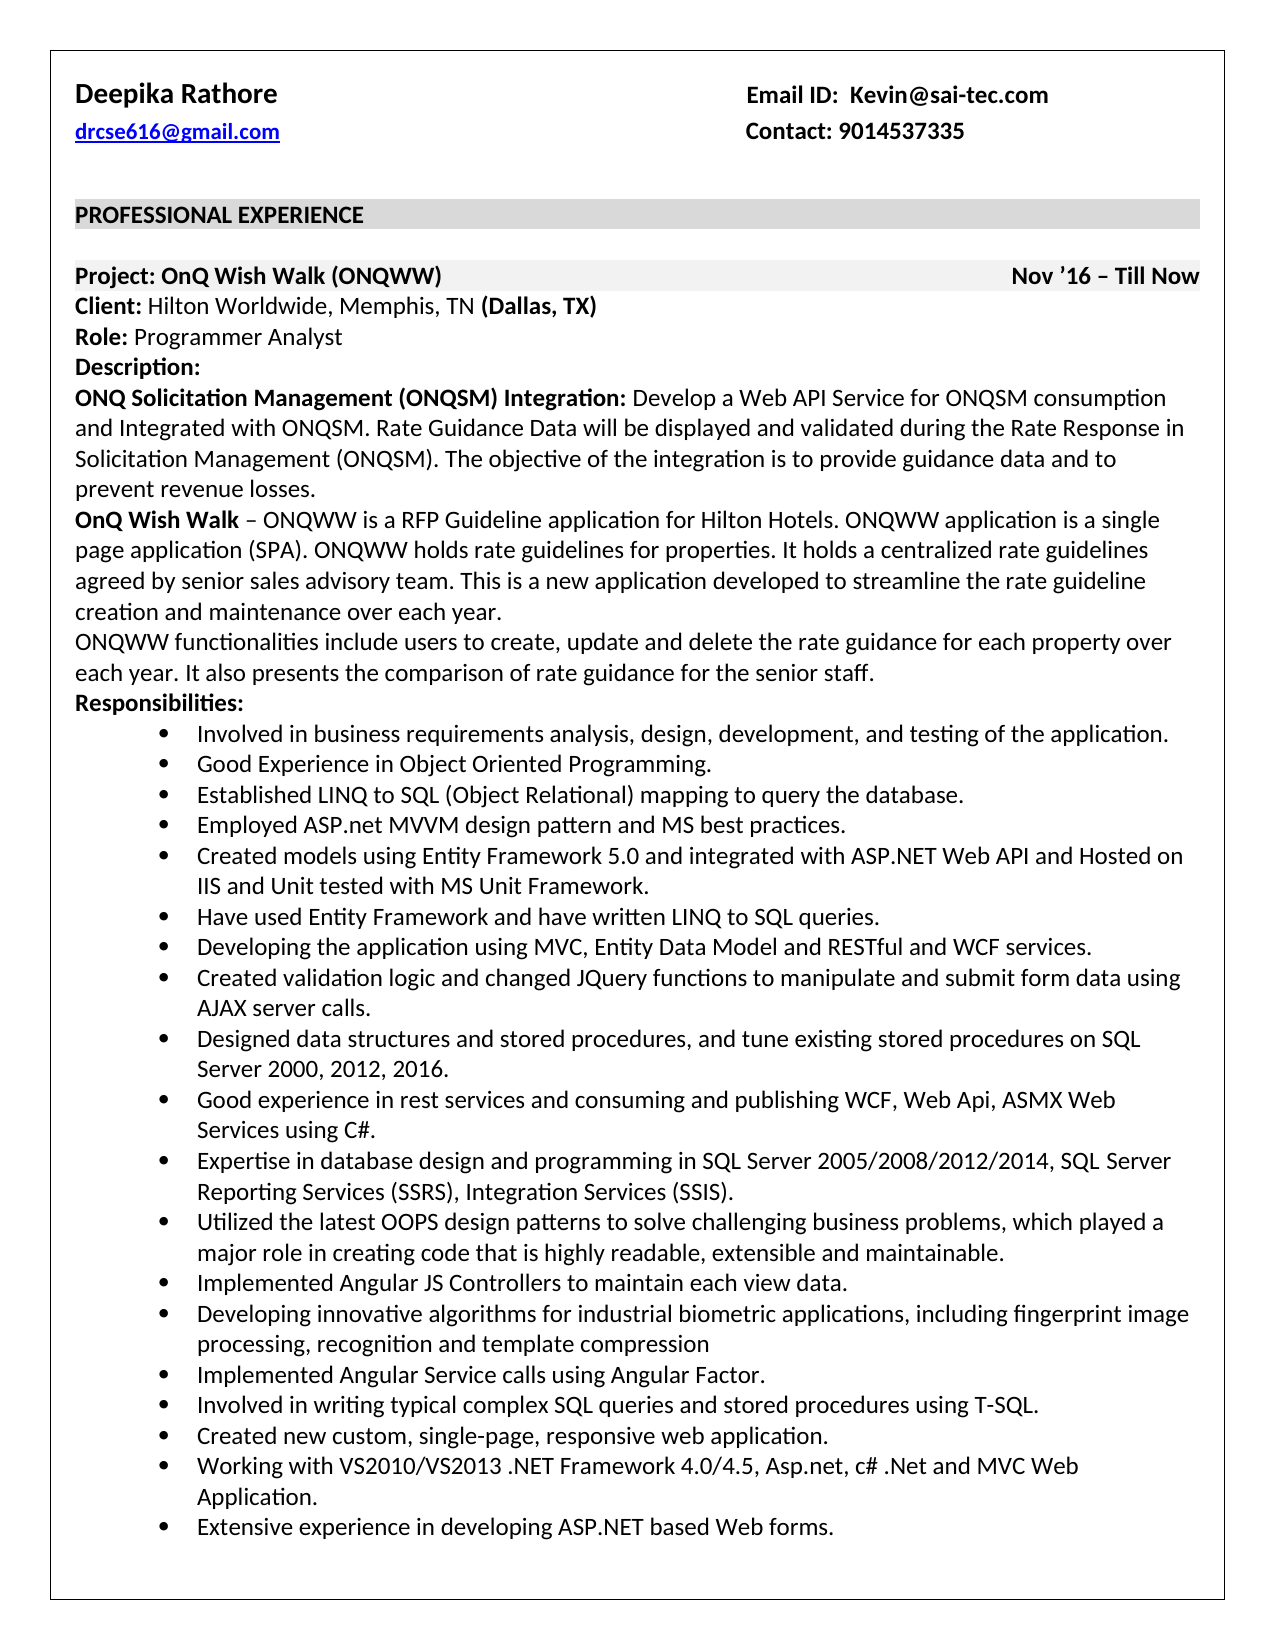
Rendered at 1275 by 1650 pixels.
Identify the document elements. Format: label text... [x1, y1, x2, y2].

list Created models using Entity Framework 5.0 and integrated with ASP.NET Web API and Hosted on IIS and Unit tested with MS Unit Framework. [159, 840, 1200, 901]
text ONQWW functionalities include users to create, update and delete the rate guidance for each property over each year. It also presents the comparison of rate guidance for the senior staff. [75, 626, 1200, 687]
list Good Experience in Object Oriented Programming. [159, 748, 1200, 779]
text Project: OnQ Wish Walk (ONQWW) Nov ’16 – Till Now [75, 260, 1200, 291]
list Working with VS2010/VS2013 .NET Framework 4.0/4.5, Asp.net, c# .Net and MVC Web Application. [159, 1450, 1200, 1511]
list Developing the application using MVC, Entity Data Model and RESTful and WCF services. [159, 931, 1200, 962]
text PROFESSIONAL EXPERIENCE [75, 199, 1200, 229]
text Responsibilities: [75, 687, 1200, 718]
text Role: Programmer Analyst [75, 321, 1200, 352]
list Established LINQ to SQL (Object Relational) mapping to query the database. [159, 779, 1200, 809]
text Client: Hilton Worldwide, Memphis, TN (Dallas, TX) [75, 291, 1200, 321]
list Involved in business requirements analysis, design, development, and testing of the application. [159, 718, 1200, 748]
list Designed data structures and stored procedures, and tune existing stored procedures on SQL Server 2000, 2012, 2016. [159, 1023, 1200, 1084]
list Created new custom, single-page, responsive web application. [159, 1420, 1200, 1450]
list Developing innovative algorithms for industrial biometric applications, including fingerprint image processing, recognition and template compression [159, 1298, 1200, 1359]
text OnQ Wish Walk – ONQWW is a RFP Guideline application for Hilton Hotels. ONQWW application is a single page application (SPA). ONQWW holds rate guidelines for properties. It holds a centralized rate guidelines agreed by senior sales advisory team. This is a new application developed to streamline the rate guideline creation and maintenance over each year. [75, 504, 1200, 626]
list Involved in writing typical complex SQL queries and stored procedures using T-SQL. [159, 1389, 1200, 1420]
list Good experience in rest services and consuming and publishing WCF, Web Api, ASMX Web Services using C#. [159, 1084, 1200, 1145]
list Created validation logic and changed JQuery functions to manipulate and submit form data using AJAX server calls. [159, 962, 1200, 1023]
list Implemented Angular JS Controllers to maintain each view data. [159, 1267, 1200, 1298]
list Expertise in database design and programming in SQL Server 2005/2008/2012/2014, SQL Server Reporting Services (SSRS), Integration Services (SSIS). [159, 1145, 1200, 1206]
list Utilized the latest OOPS design patterns to solve challenging business problems, which played a major role in creating code that is highly readable, extensible and maintainable. [159, 1206, 1200, 1267]
list Implemented Angular Service calls using Angular Factor. [159, 1359, 1200, 1389]
list Employed ASP.net MVVM design pattern and MS best practices. [159, 809, 1200, 840]
list Have used Entity Framework and have written LINQ to SQL queries. [159, 901, 1200, 931]
text Description: [75, 352, 1200, 382]
text ONQ Solicitation Management (ONQSM) Integration: Develop a Web API Service for ONQSM consumption and Integrated with ONQSM. Rate Guidance Data will be displayed and validated during the Rate Response in Solicitation Management (ONQSM). The objective of the integration is to provide guidance data and to prevent revenue losses. [75, 382, 1200, 504]
list Extensive experience in developing ASP.NET based Web forms. [159, 1511, 1200, 1542]
